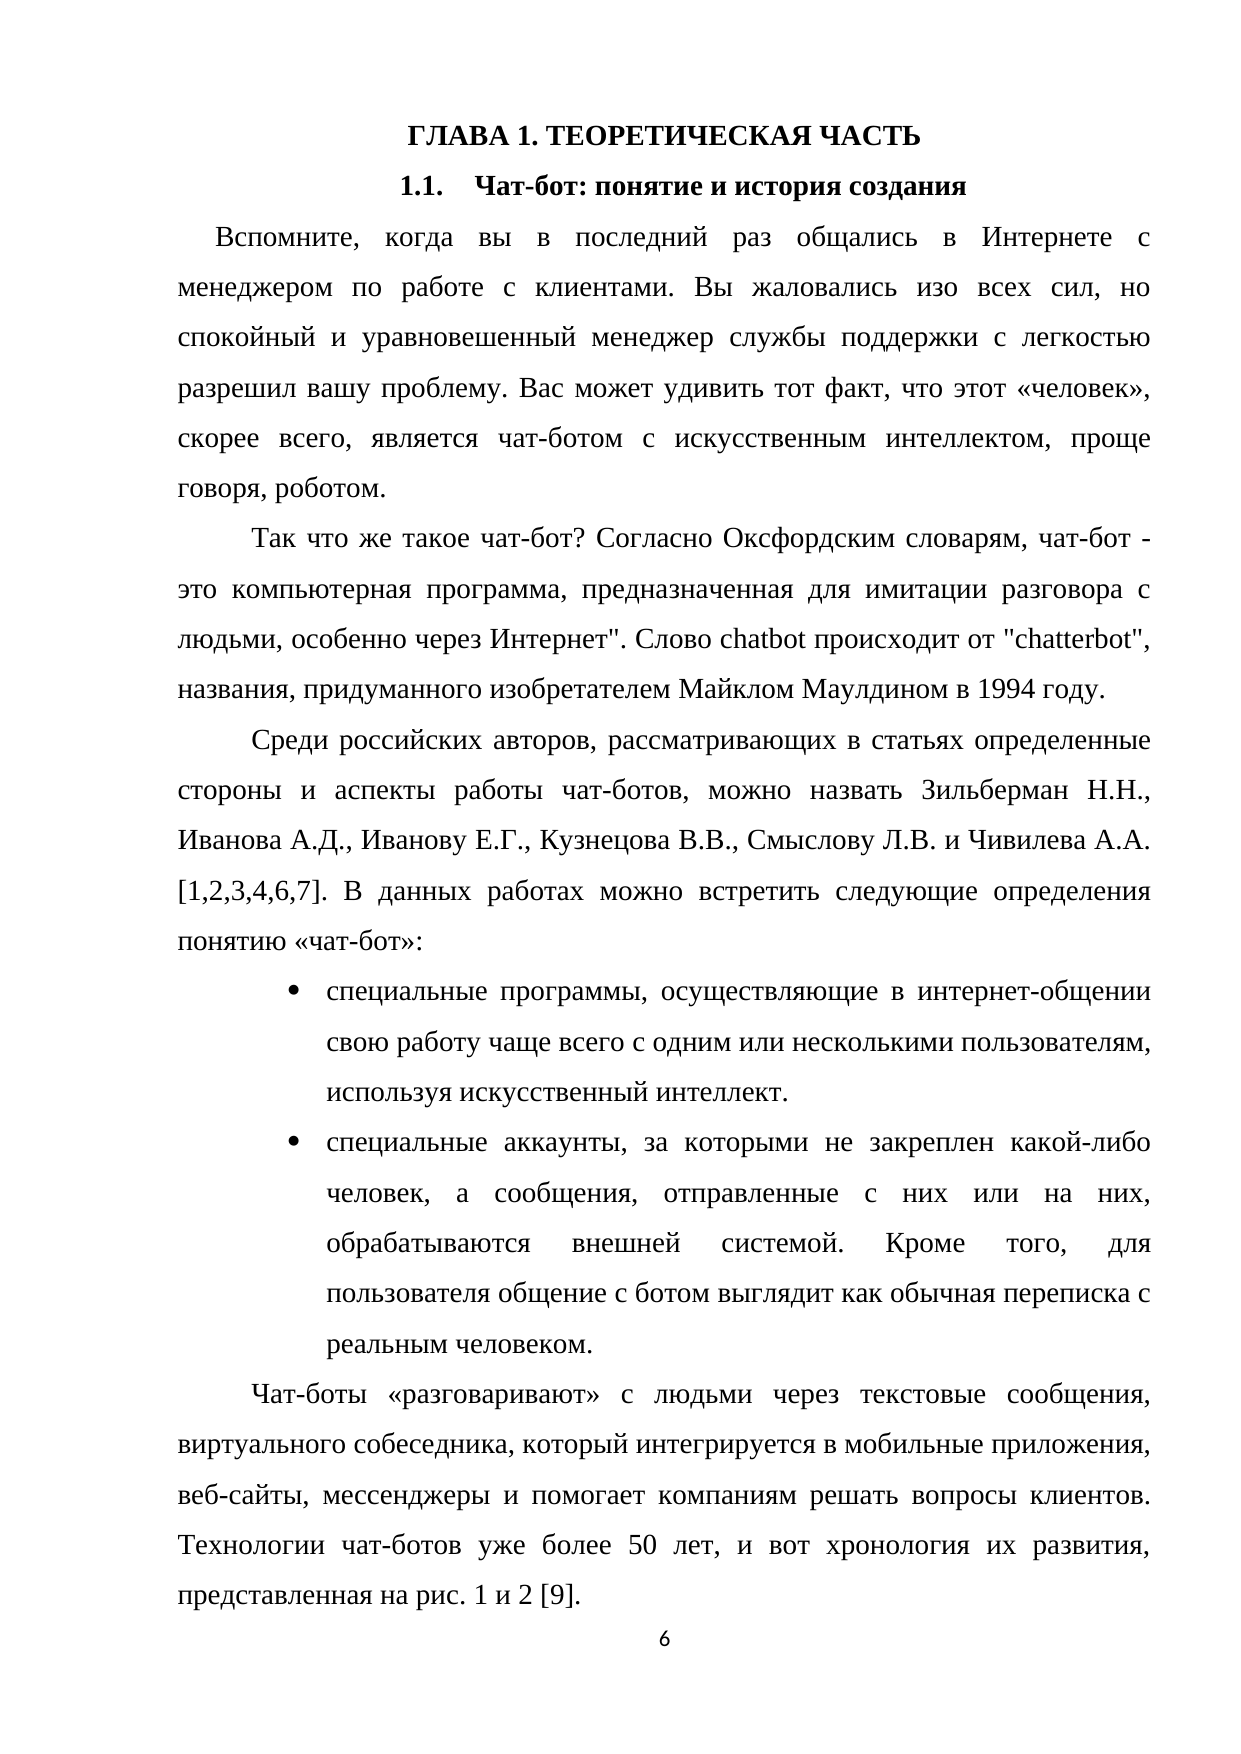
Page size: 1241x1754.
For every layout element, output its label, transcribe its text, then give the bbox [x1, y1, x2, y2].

list специальные аккаунты, за которыми не закреплен какой-либо человек, а сообщения, отправленные с них или на них, обрабатываются внешней системой. Кроме того, для пользователя общение с ботом выглядит как обычная переписка с реальным человеком. [288, 1124, 1152, 1359]
text Вспомните, когда вы в последний раз общались в Интернете с менеджером по работе с клиентами. Вы жаловались изо всех сил, но спокойный и уравновешенный менеджер службы поддержки с легкостью разрешил вашу проблему. Вас может удивить тот факт, что этот «человек», скорее всего, является чат-ботом с искусственным интеллектом, проще говоря, роботом. [177, 219, 1152, 504]
text Чат-боты «разговаривают» с людьми через текстовые сообщения, виртуального собеседника, который интегрируется в мобильные приложения, веб-сайты, мессенджеры и помогает компаниям решать вопросы клиентов. Технологии чат-ботов уже более 50 лет, и вот хронология их развития, представленная на рис. 1 и 2 [9]. [177, 1376, 1152, 1611]
text Так что же такое чат-бот? Согласно Оксфордским словарям, чат-бот - это компьютерная программа, предназначенная для имитации разговора с людьми, особенно через Интернет". Слово chatbot происходит от "chatterbot", названия, придуманного изобретателем Майклом Маулдином в 1994 году. [177, 521, 1152, 705]
text Среди российских авторов, рассматривающих в статьях определенные стороны и аспекты работы чат-ботов, можно назвать Зильберман Н.Н., Иванова А.Д., Иванову Е.Г., Кузнецова В.В., Смыслову Л.В. и Чивилева А.А. [1,2,3,4,6,7]. В данных работах можно встретить следующие определения понятию «чат-бот»: [177, 722, 1152, 957]
list специальные программы, осуществляющие в интернет-общении свою работу чаще всего с одним или несколькими пользователям, используя искусственный интеллект. [288, 973, 1152, 1108]
subtitle Чат-бот: понятие и история создания [215, 168, 1152, 202]
subtitle ГЛАВА 1. ТЕОРЕТИЧЕСКАЯ ЧАСТЬ [177, 118, 1152, 152]
